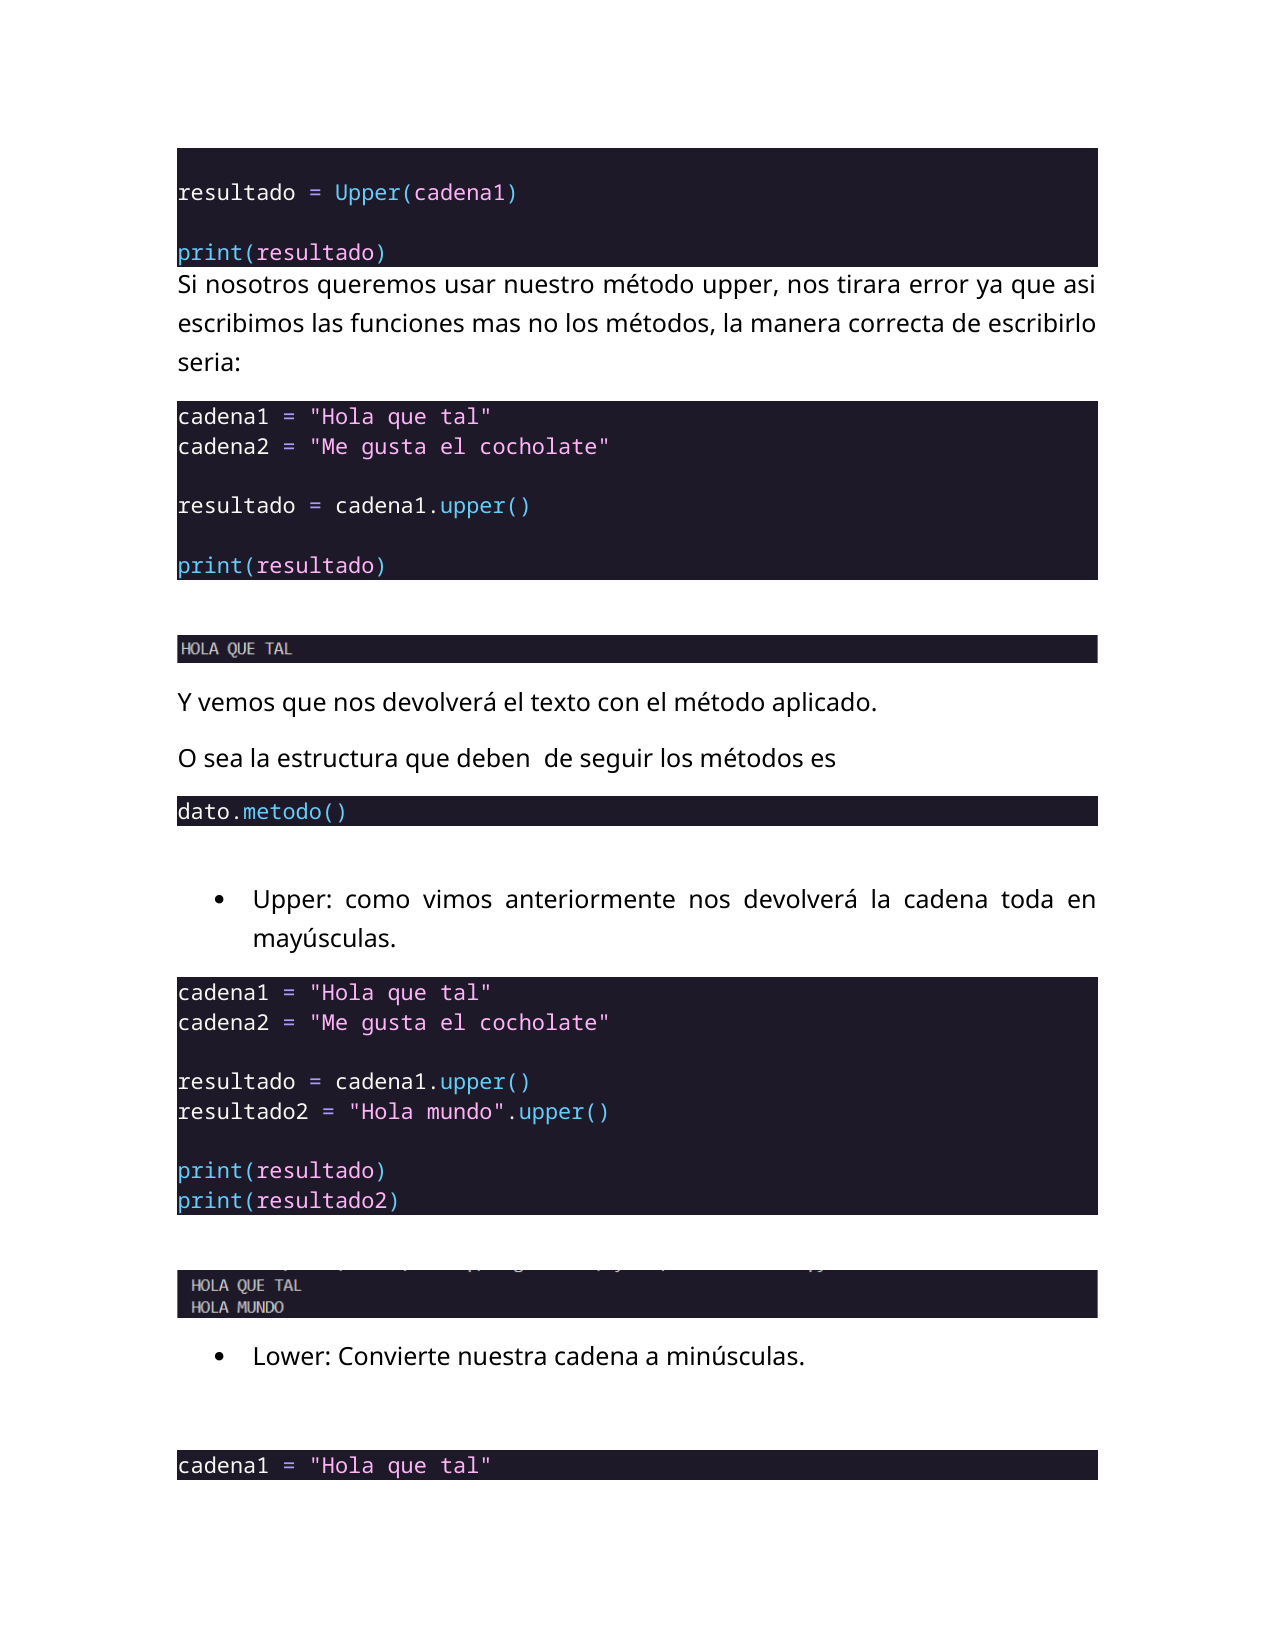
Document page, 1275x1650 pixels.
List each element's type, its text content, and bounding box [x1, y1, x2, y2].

list Upper: como vimos anteriormente nos devolverá la cadena toda en mayúsculas. [215, 882, 1098, 955]
text cadena2 = "Me gusta el cocholate" [177, 1006, 1098, 1036]
picture [177, 1270, 1098, 1318]
text resultado = Upper(cadena1) [177, 177, 1098, 207]
text resultado = cadena1.upper() [177, 1066, 1098, 1096]
text cadena2 = "Me gusta el cocholate" [177, 431, 1098, 461]
text Si nosotros queremos usar nuestro método upper, nos tirara error ya que asi escribimos las funciones mas no los métodos, la manera correcta de escribirlo seria: [177, 267, 1098, 379]
text resultado = cadena1.upper() [177, 490, 1098, 520]
text print(resultado) [177, 550, 1098, 580]
text Y vemos que nos devolverá el texto con el método aplicado. [177, 684, 1098, 718]
text print(resultado) [177, 1155, 1098, 1185]
text dato.metodo() [177, 796, 1098, 826]
text cadena1 = "Hola que tal" [177, 977, 1098, 1006]
list Lower: Convierte nuestra cadena a minúsculas. [215, 1339, 1098, 1373]
text print(resultado) [177, 237, 1098, 267]
text resultado2 = "Hola mundo".upper() [177, 1096, 1098, 1126]
text cadena1 = "Hola que tal" [177, 1450, 1098, 1480]
text print(resultado2) [177, 1185, 1098, 1215]
text cadena1 = "Hola que tal" [177, 401, 1098, 431]
text O sea la estructura que deben de seguir los métodos es [177, 740, 1098, 774]
picture [177, 635, 1098, 663]
